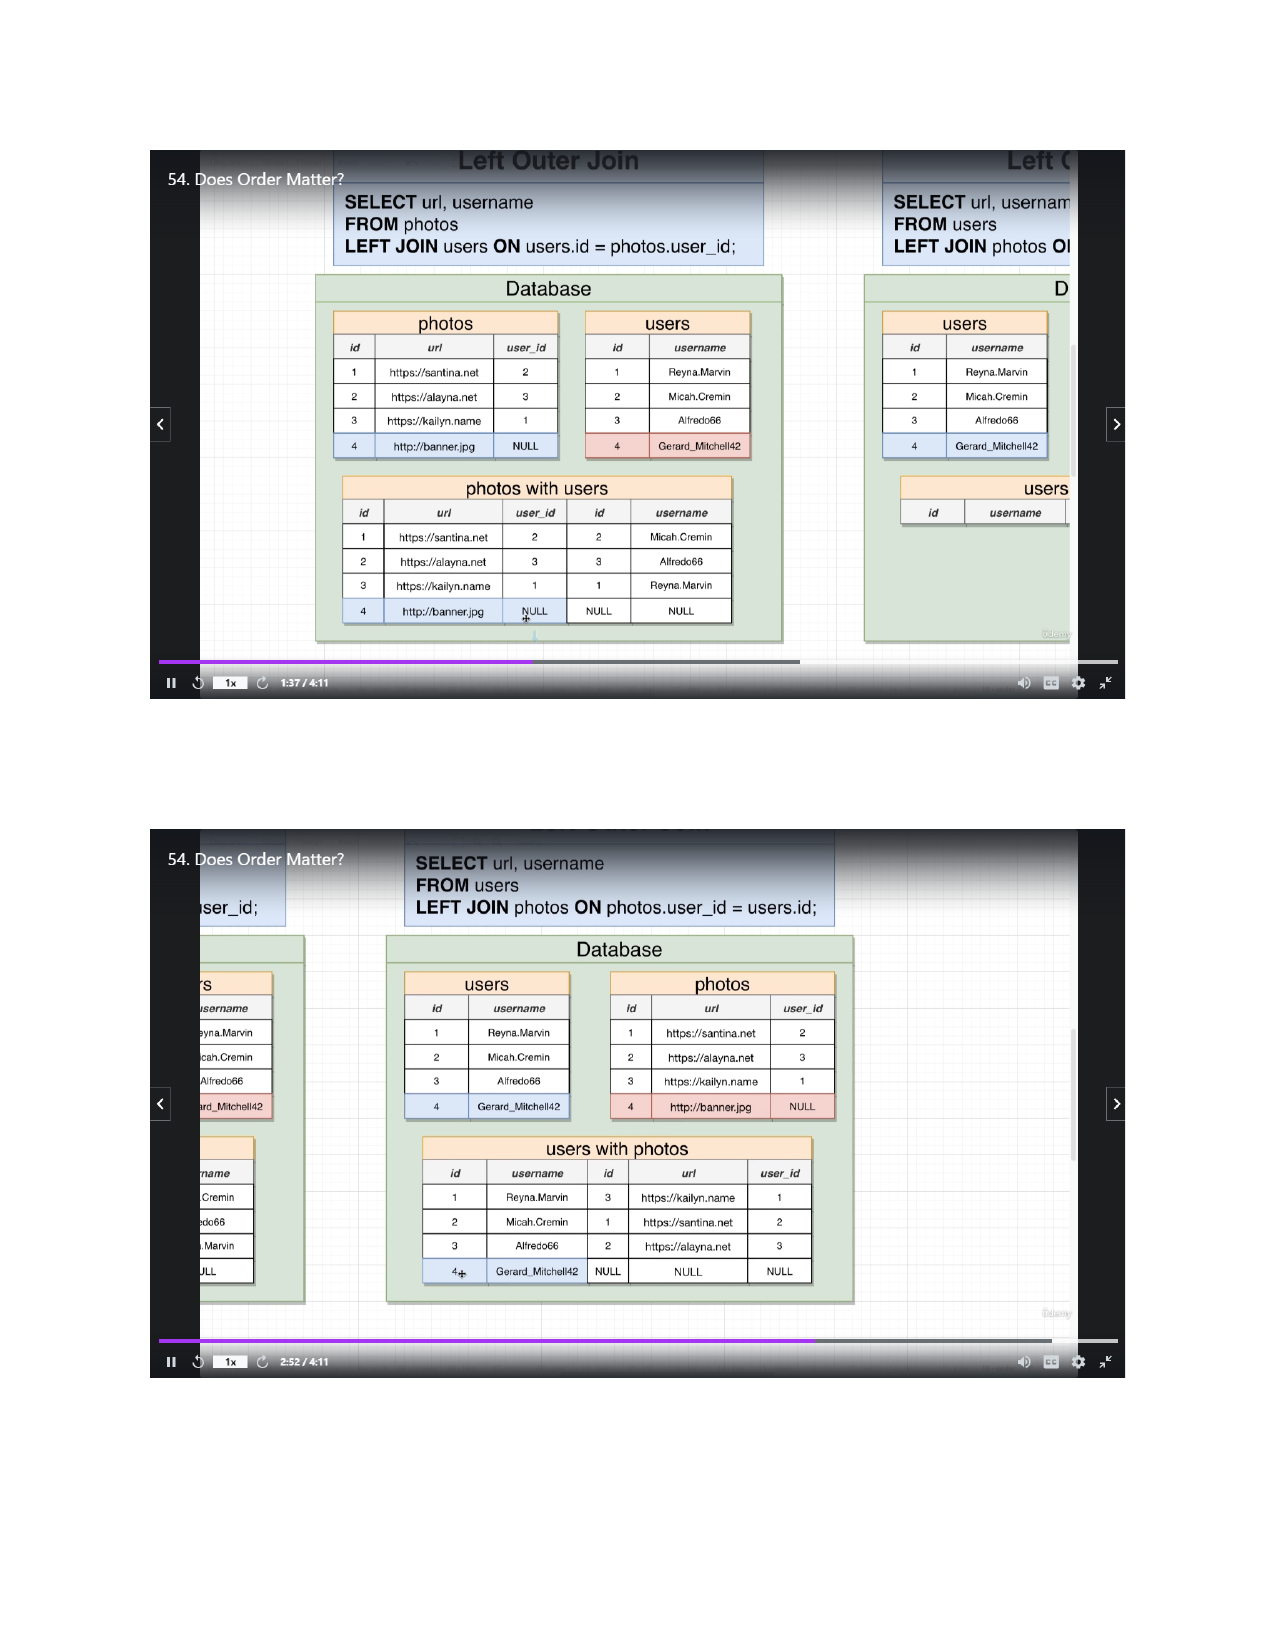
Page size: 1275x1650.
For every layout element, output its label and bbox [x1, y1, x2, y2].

picture [150, 150, 1125, 699]
picture [150, 829, 1125, 1378]
